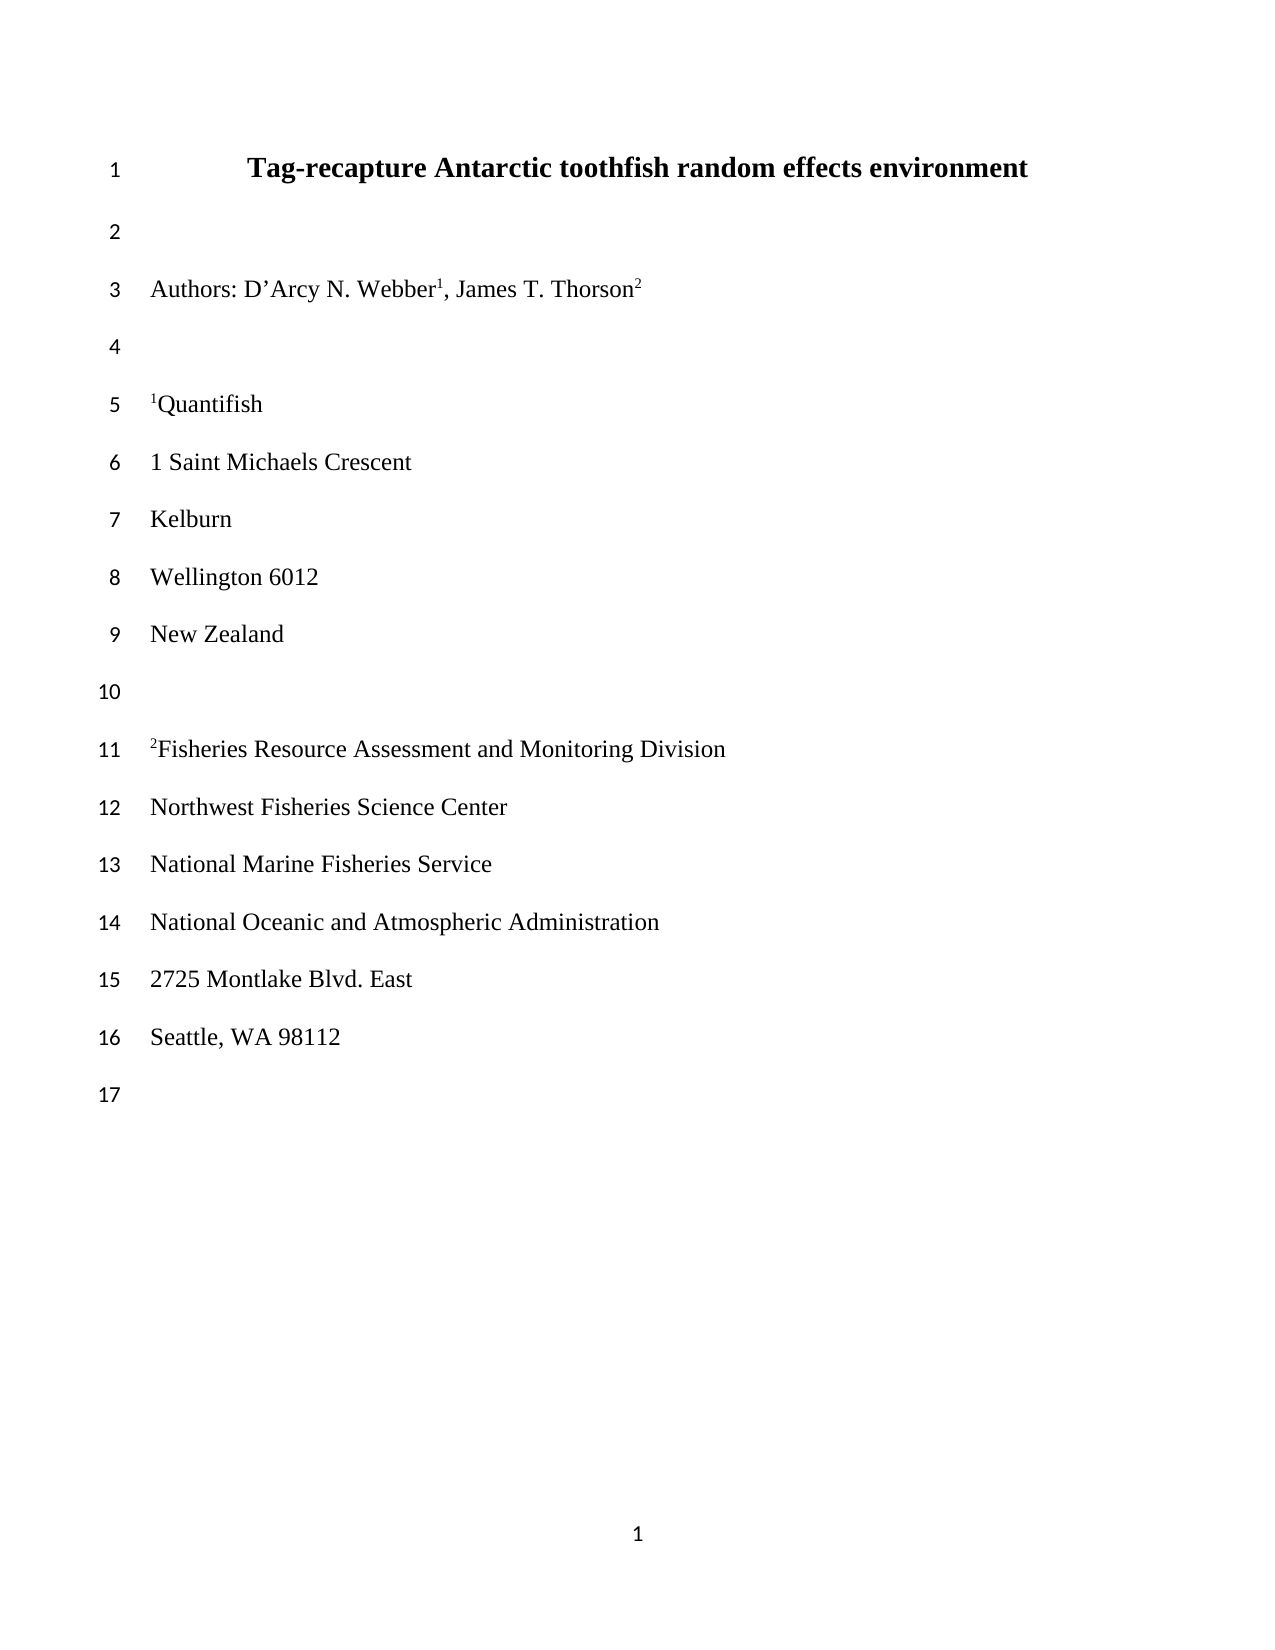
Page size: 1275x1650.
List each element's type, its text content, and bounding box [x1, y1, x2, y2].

text Seattle, WA 98112 [150, 1022, 1125, 1051]
text Wellington 6012 [150, 562, 1125, 591]
text Tag-recapture Antarctic toothfish random effects environment [150, 150, 1125, 183]
text National Oceanic and Atmospheric Administration [150, 907, 1125, 936]
text 1 Saint Michaels Crescent [150, 447, 1125, 476]
text 2Fisheries Resource Assessment and Monitoring Division [150, 734, 1125, 763]
text National Marine Fisheries Service [150, 849, 1125, 878]
text Kelburn [150, 504, 1125, 533]
text Northwest Fisheries Science Center [150, 792, 1125, 821]
text 2725 Montlake Blvd. East [150, 964, 1125, 993]
text New Zealand [150, 619, 1125, 648]
text Authors: D’Arcy N. Webber1, James T. Thorson2 [150, 274, 1125, 303]
text 1Quantifish [150, 389, 1125, 418]
